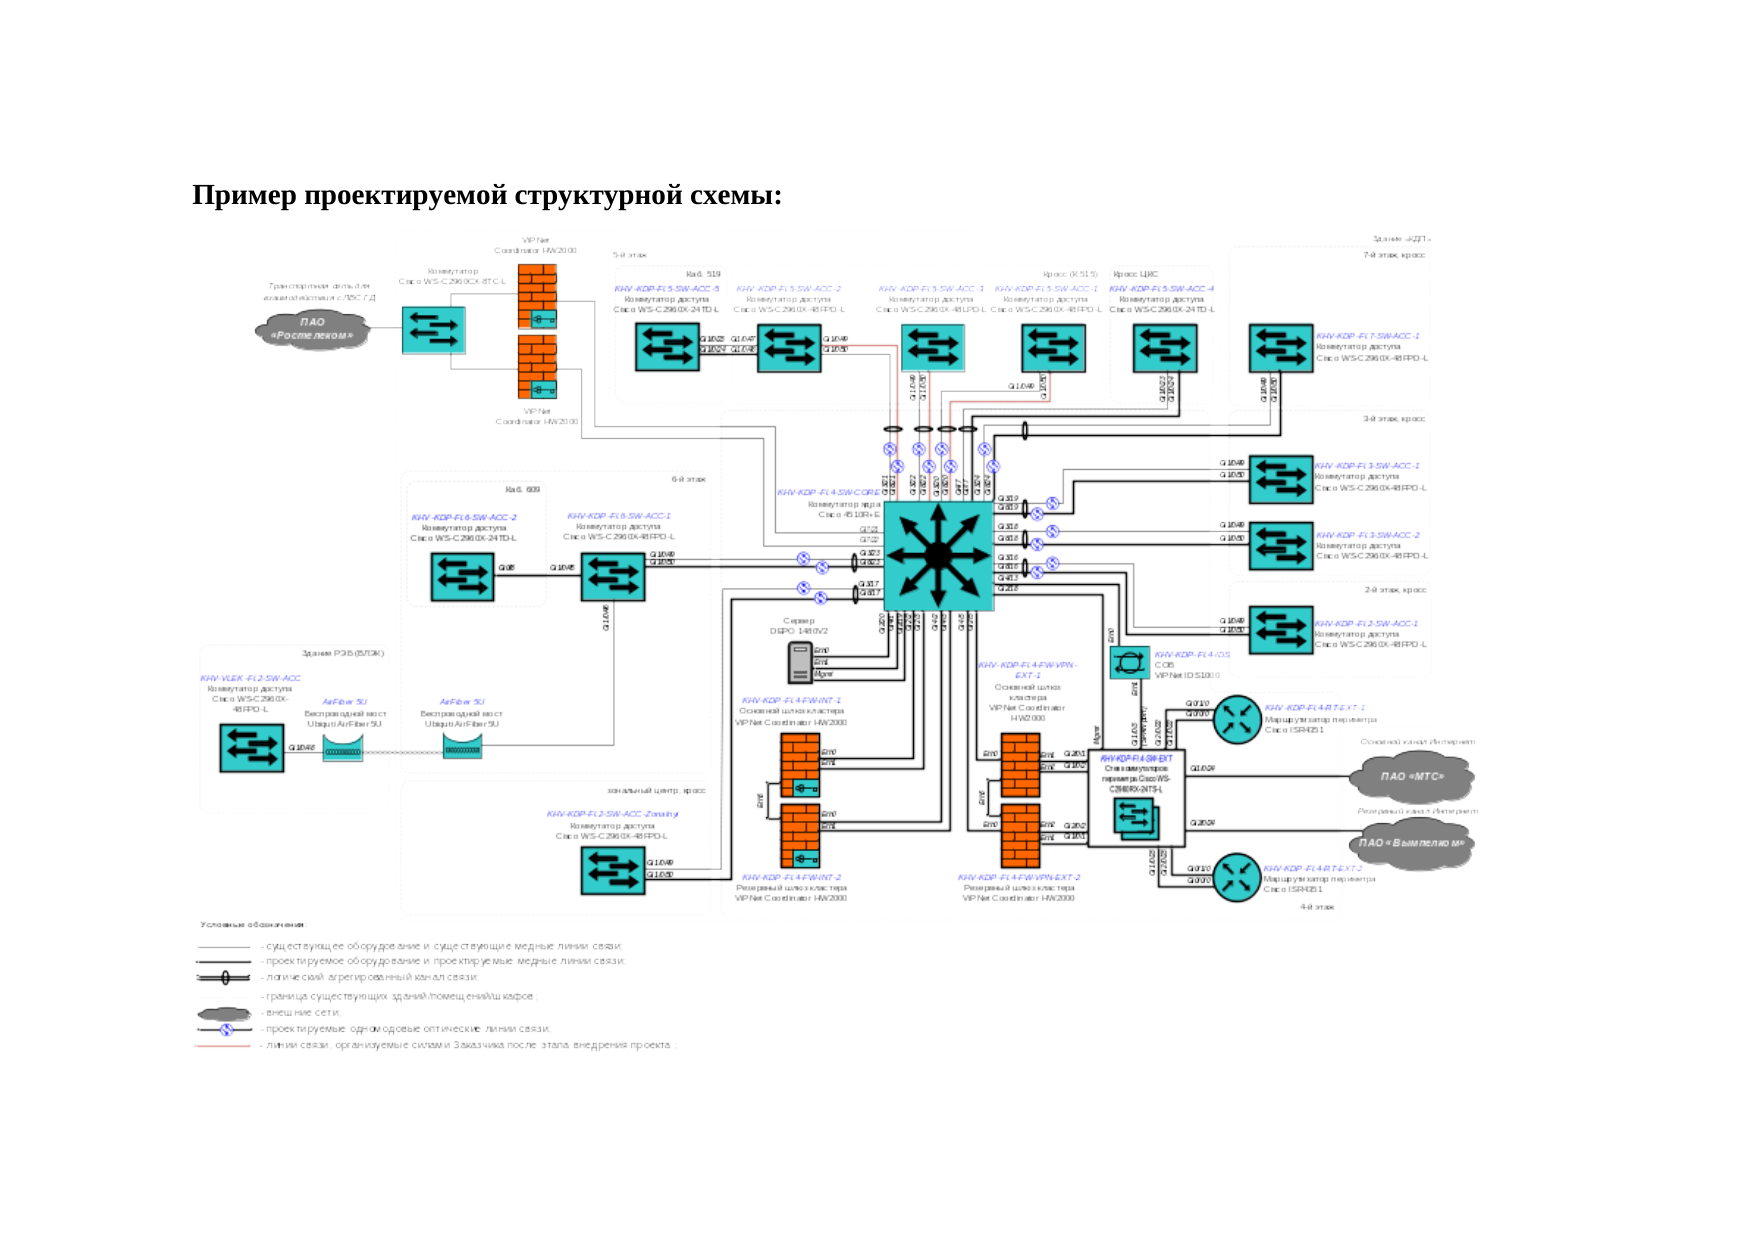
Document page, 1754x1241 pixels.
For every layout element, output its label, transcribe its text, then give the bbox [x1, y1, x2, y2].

text Пример проектируемой структурной схемы: [118, 177, 1636, 211]
